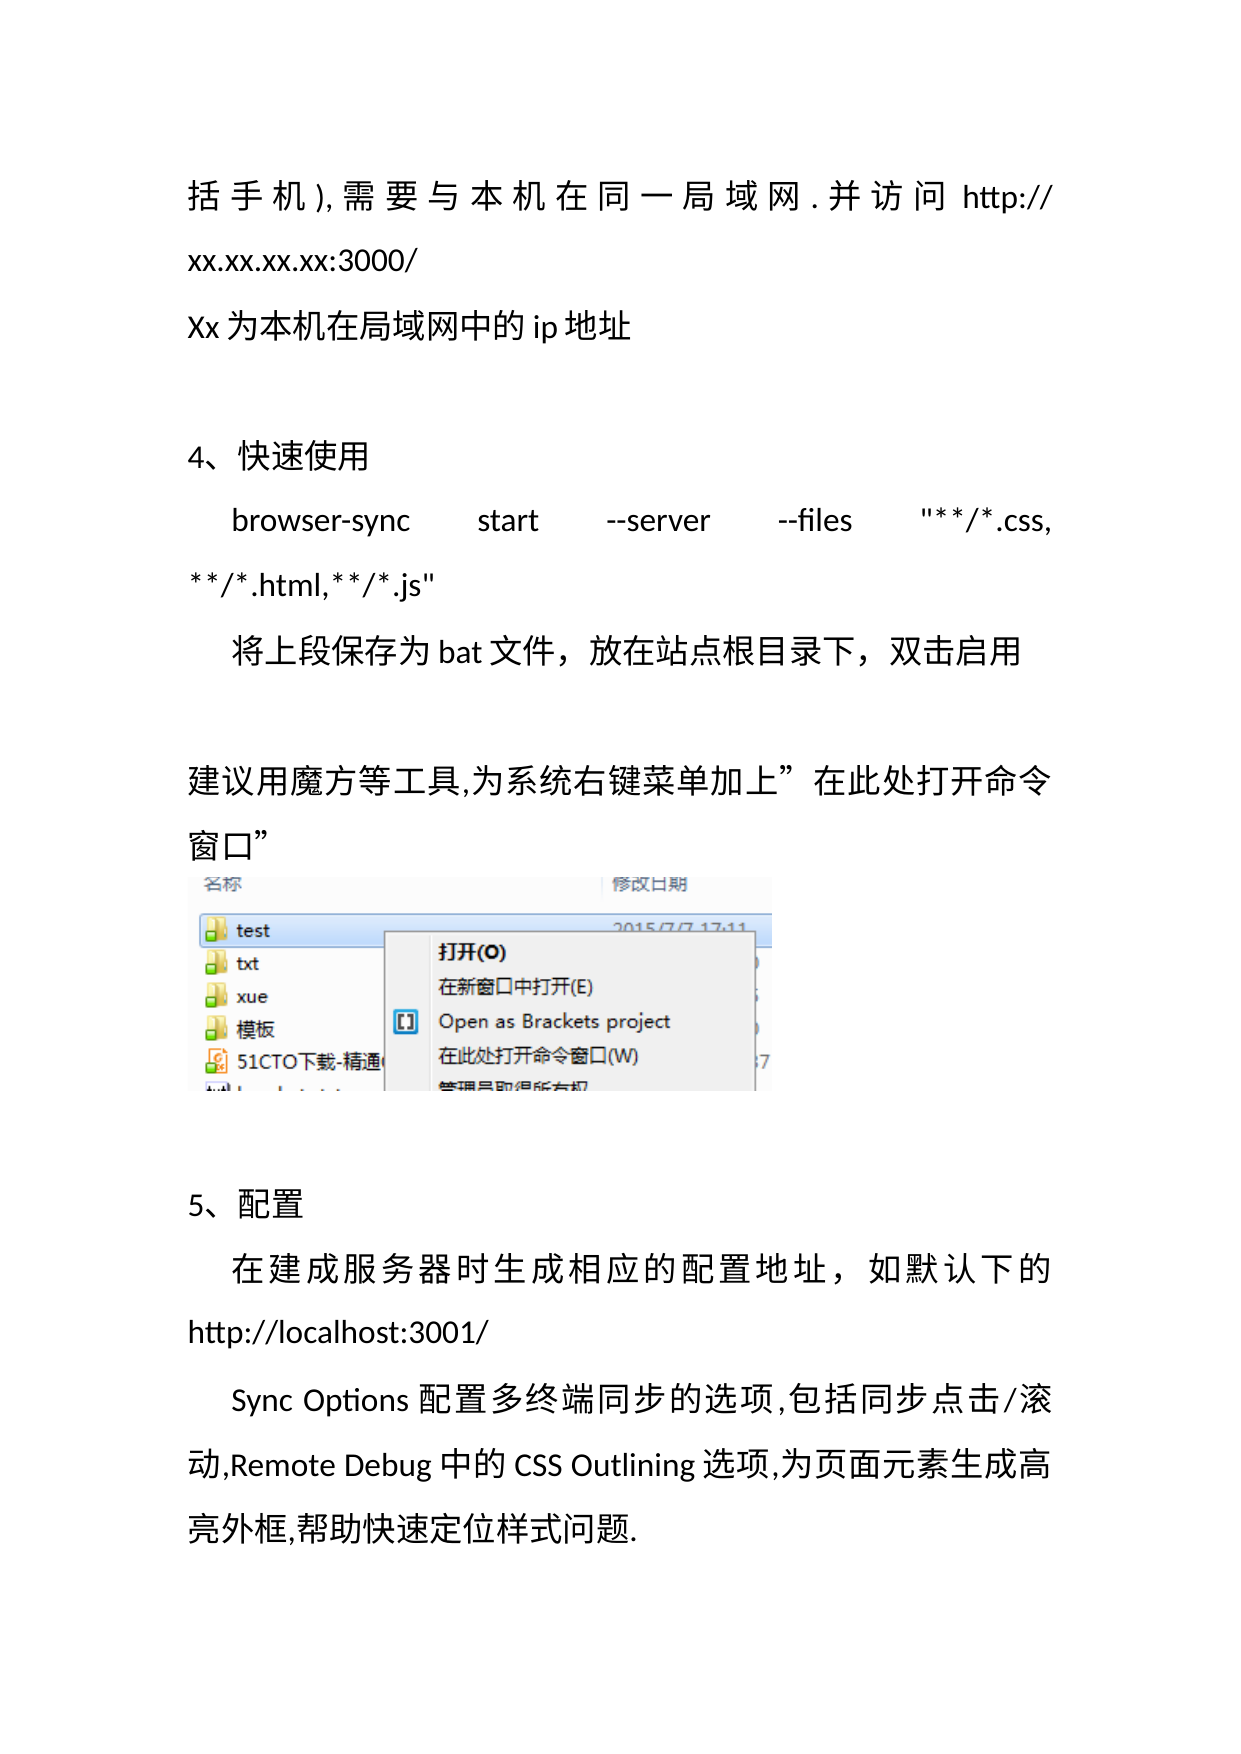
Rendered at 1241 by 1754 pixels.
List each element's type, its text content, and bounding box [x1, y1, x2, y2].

picture [187, 877, 772, 1091]
list 配置 [187, 1169, 1053, 1234]
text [187, 162, 1053, 292]
list browser-sync start --server --files "**/*.css, **/*.html,**/*.js" [187, 487, 1053, 617]
text Xx为本机在局域网中的ip地址 [187, 292, 1053, 357]
list 将上段保存为bat文件，放在站点根目录下，双击启用 [187, 617, 1053, 682]
text 建议用魔方等工具,为系统右键菜单加上”在此处打开命令窗口” [187, 747, 1053, 877]
list Sync Options配置多终端同步的选项,包括同步点击/滚动,Remote Debug中的CSS Outlining选项,为页面元素生成高亮外框,帮助快速定位样式问题. [187, 1364, 1053, 1559]
list 在建成服务器时生成相应的配置地址，如默认下的http://localhost:3001/ [187, 1234, 1053, 1364]
list 快速使用 [187, 422, 1053, 487]
